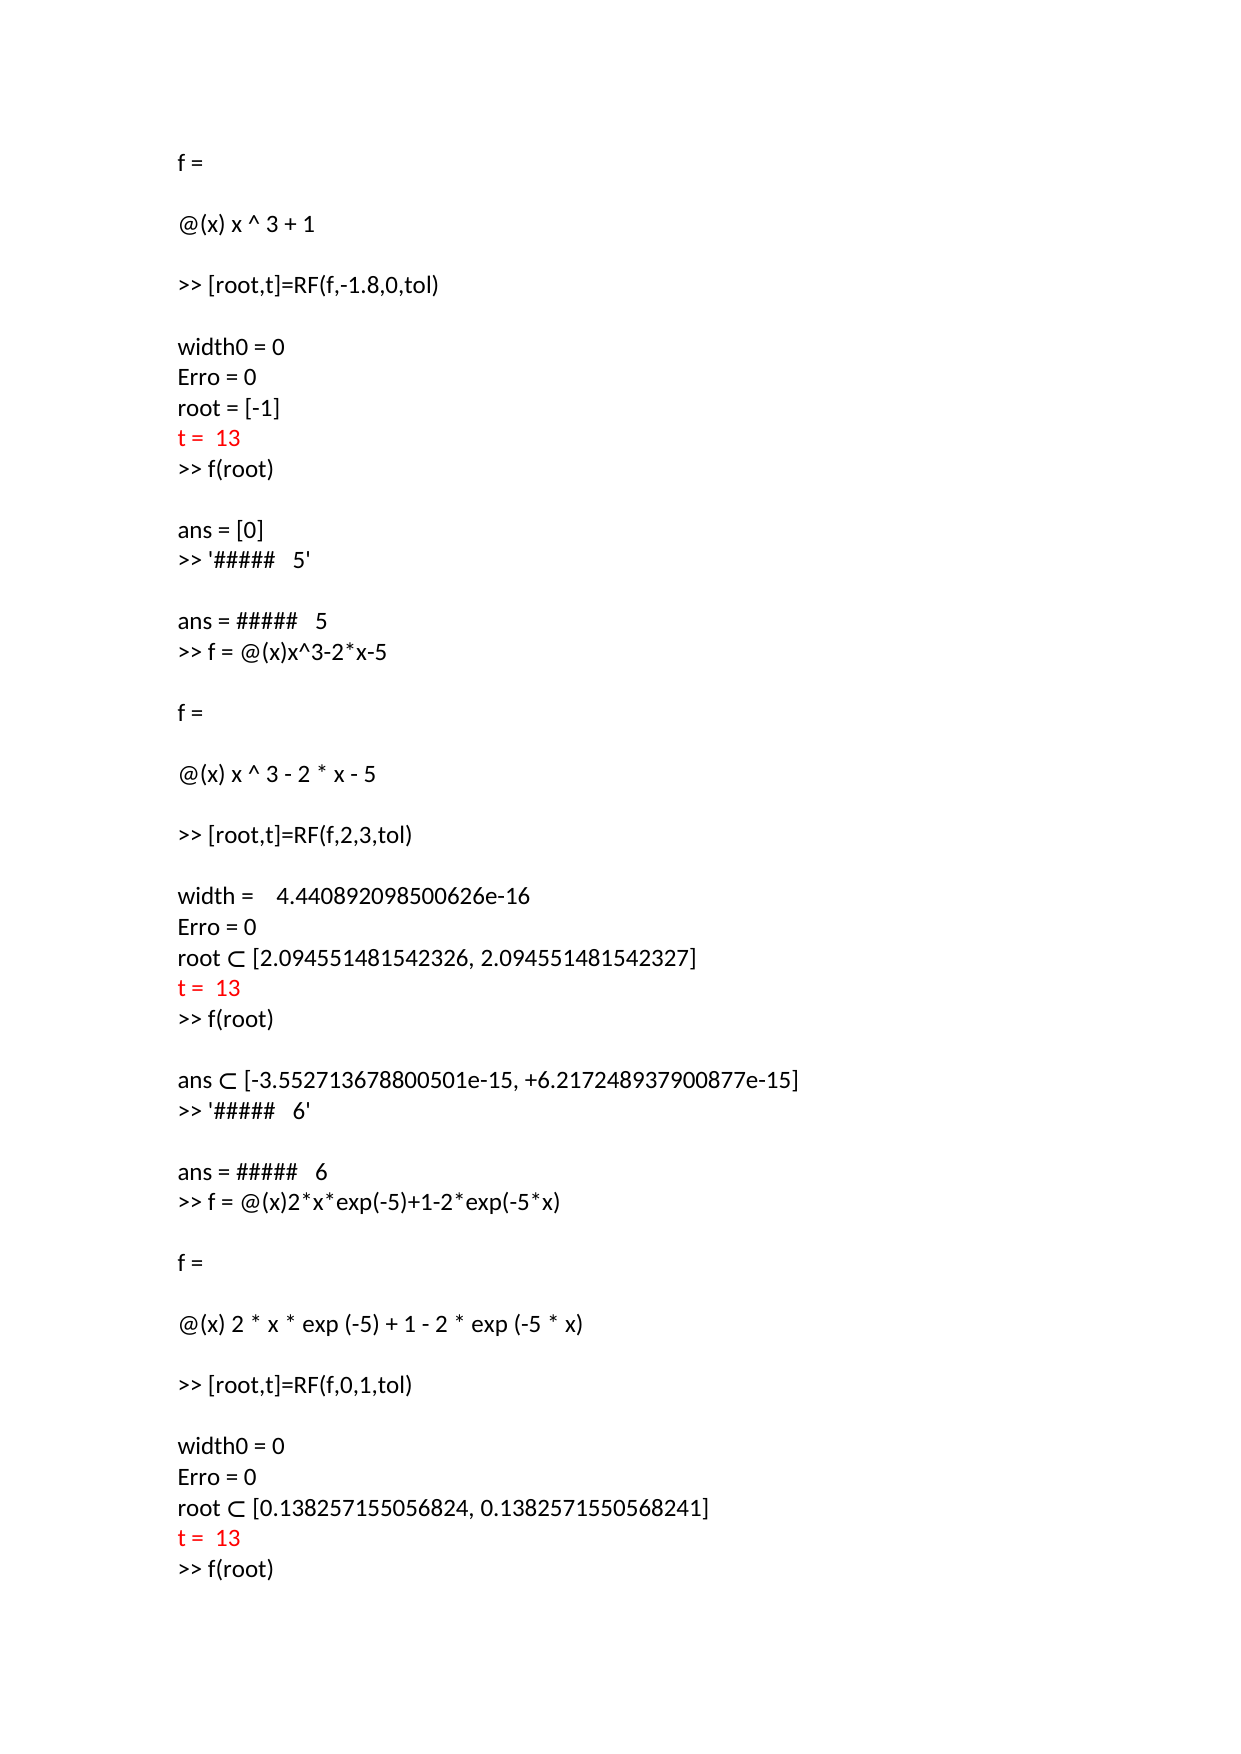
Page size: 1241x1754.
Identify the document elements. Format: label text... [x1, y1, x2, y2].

text f = [177, 148, 1063, 178]
text Erro = 0 [177, 361, 1063, 392]
text >> f(root) [177, 453, 1063, 483]
text root = [-1] [177, 392, 1063, 422]
text t = 13 [177, 972, 1063, 1003]
text Erro = 0 [177, 911, 1063, 941]
text root ⊂ [0.138257155056824, 0.1382571550568241] [177, 1492, 1063, 1523]
text ans ⊂ [-3.552713678800501e-15, +6.217248937900877e-15] [177, 1064, 1063, 1095]
text @(x) x ^ 3 + 1 [177, 209, 1063, 239]
text >> f(root) [177, 1553, 1063, 1584]
text >> [root,t]=RF(f,2,3,tol) [177, 819, 1063, 849]
text @(x) 2 * x * exp (-5) + 1 - 2 * exp (-5 * x) [177, 1308, 1063, 1339]
text f = [177, 1247, 1063, 1278]
text root ⊂ [2.094551481542326, 2.094551481542327] [177, 941, 1063, 972]
text >> [root,t]=RF(f,0,1,tol) [177, 1369, 1063, 1400]
text width0 = 0 [177, 1431, 1063, 1461]
text ans = ##### 5 [177, 605, 1063, 636]
text >> f(root) [177, 1003, 1063, 1033]
text t = 13 [177, 1523, 1063, 1553]
text width0 = 0 [177, 331, 1063, 361]
text >> f = @(x)x^3-2*x-5 [177, 636, 1063, 666]
text >> '##### 6' [177, 1095, 1063, 1125]
text >> f = @(x)2*x*exp(-5)+1-2*exp(-5*x) [177, 1186, 1063, 1217]
text @(x) x ^ 3 - 2 * x - 5 [177, 758, 1063, 788]
text ans = [0] [177, 514, 1063, 544]
text ans = ##### 6 [177, 1156, 1063, 1186]
text width = 4.440892098500626e-16 [177, 880, 1063, 911]
text f = [177, 697, 1063, 727]
text >> [root,t]=RF(f,-1.8,0,tol) [177, 270, 1063, 300]
text >> '##### 5' [177, 544, 1063, 575]
text t = 13 [177, 422, 1063, 453]
text Erro = 0 [177, 1461, 1063, 1492]
